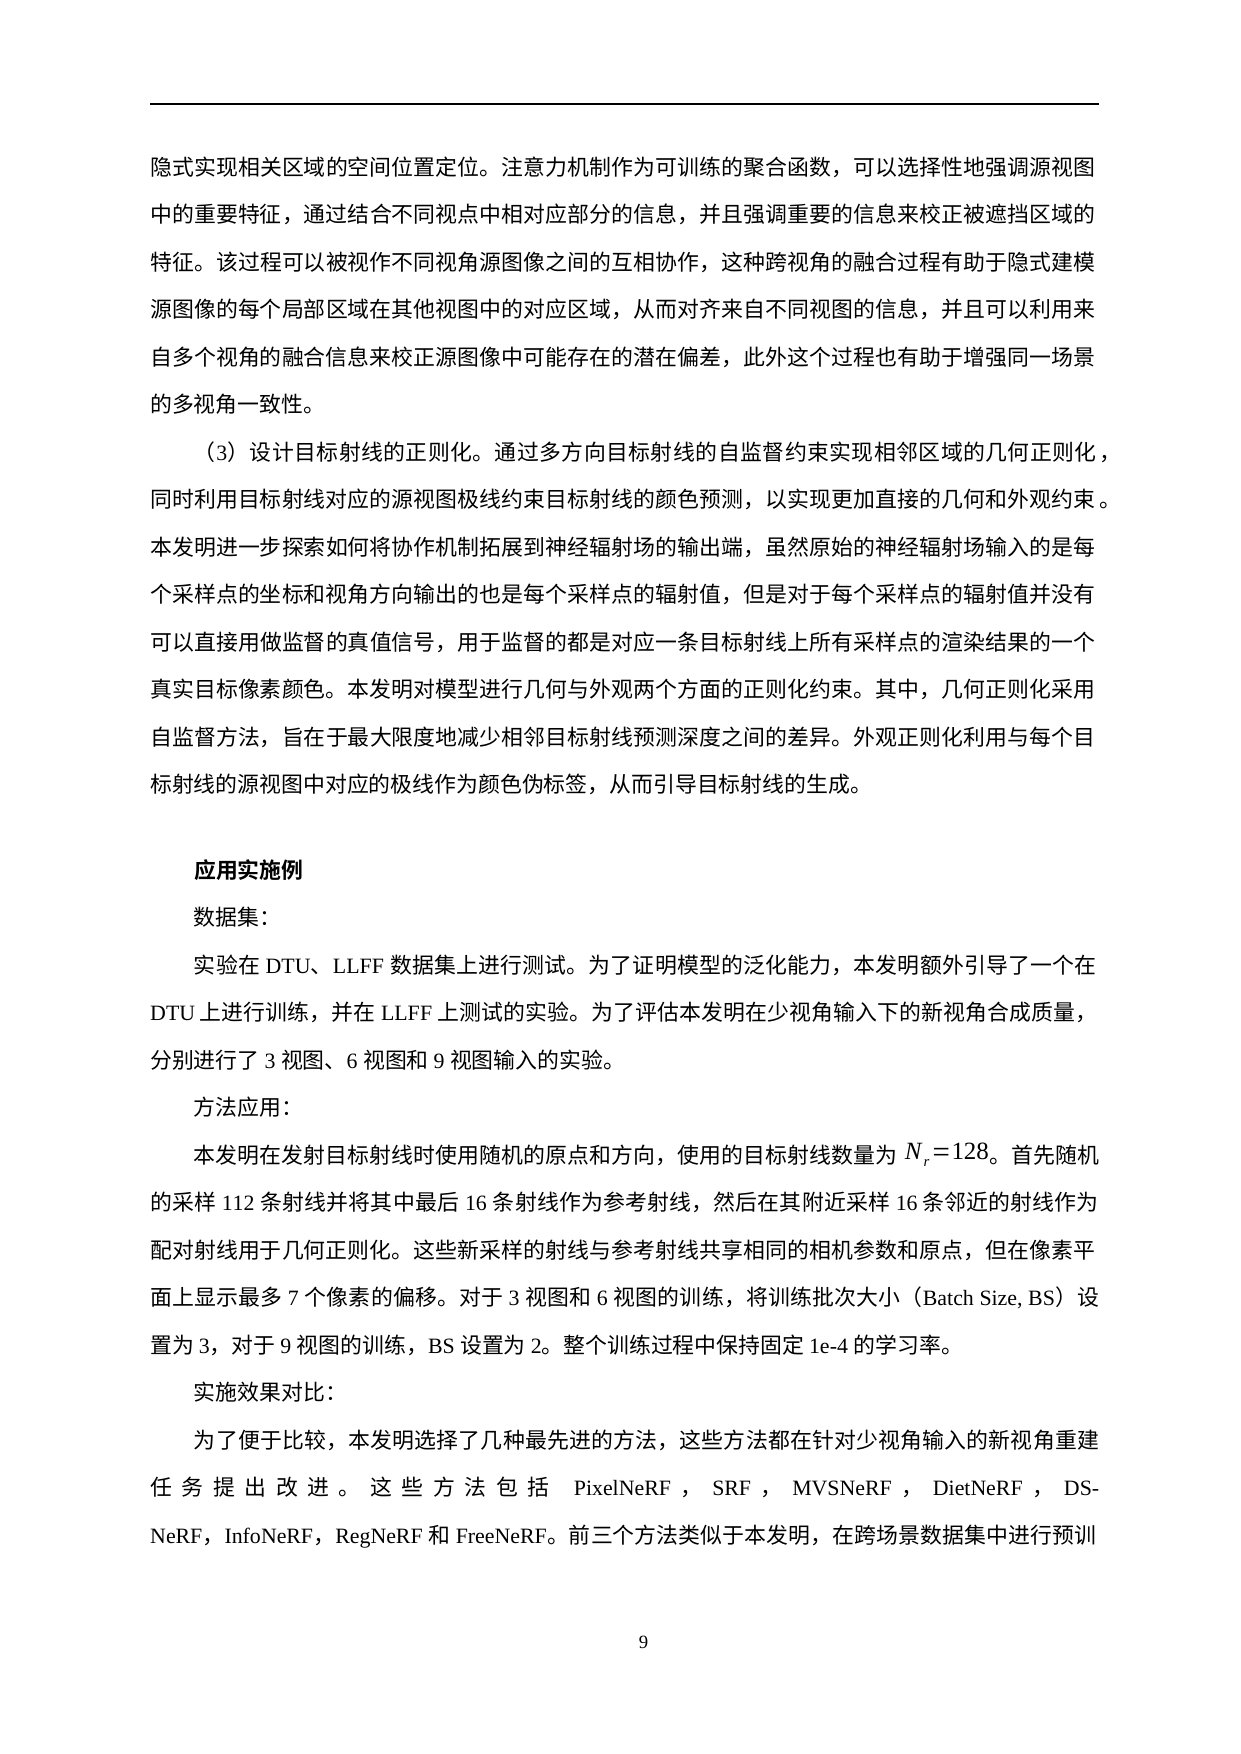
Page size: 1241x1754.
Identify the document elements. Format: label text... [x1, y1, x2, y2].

text 数据集： [150, 900, 1099, 932]
text 本发明在发射目标射线时使用随机的原点和方向，使用的目标射线数量为 。首先随机的采样 112 条射线并将其中最后 16 条射线作为参考射线，然后在其附近采样16条邻近的射线作为配对射线用于几何正则化。这些新采样的射线与参考射线共享相同的相机参数和原点，但在像素平面上显示最多 7 个像素的偏移。对于 3 视图和 6 视图的训练，将训练批次大小（Batch Size, BS）设置为 3，对于 9 视图的训练，BS 设置为 2。整个训练过程中保持固定 1e-4 的学习率。 [150, 1138, 1099, 1359]
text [150, 150, 1099, 419]
text 实验在 DTU、LLFF 数据集上进行测试。为了证明模型的泛化能力，本发明额外引导了一个在DTU上进行训练，并在 LLFF 上测试的实验。为了评估本发明在少视角输入下的新视角合成质量，分别进行了 3 视图、6 视图和 9 视图输入的实验。 [150, 948, 1099, 1074]
text 实施效果对比： [150, 1375, 1099, 1407]
text （3）设计目标射线的正则化。通过多方向目标射线的自监督约束实现相邻区域的几何正则化，同时利用目标射线对应的源视图极线约束目标射线的颜色预测，以实现更加直接的几何和外观约束。本发明进一步探索如何将协作机制拓展到神经辐射场的输出端，虽然原始的神经辐射场输入的是每个采样点的坐标和视角方向输出的也是每个采样点的辐射值，但是对于每个采样点的辐射值并没有可以直接用做监督的真值信号，用于监督的都是对应一条目标射线上所有采样点的渲染结果的一个真实目标像素颜色。本发明对模型进行几何与外观两个方面的正则化约束。其中，几何正则化采用自监督方法，旨在于最大限度地减少相邻目标射线预测深度之间的差异。外观正则化利用与每个目标射线的源视图中对应的极线作为颜色伪标签，从而引导目标射线的生成。 [150, 435, 1099, 799]
text 方法应用： [150, 1090, 1099, 1122]
text 应用实施例 [150, 853, 1099, 884]
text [150, 1423, 1099, 1549]
